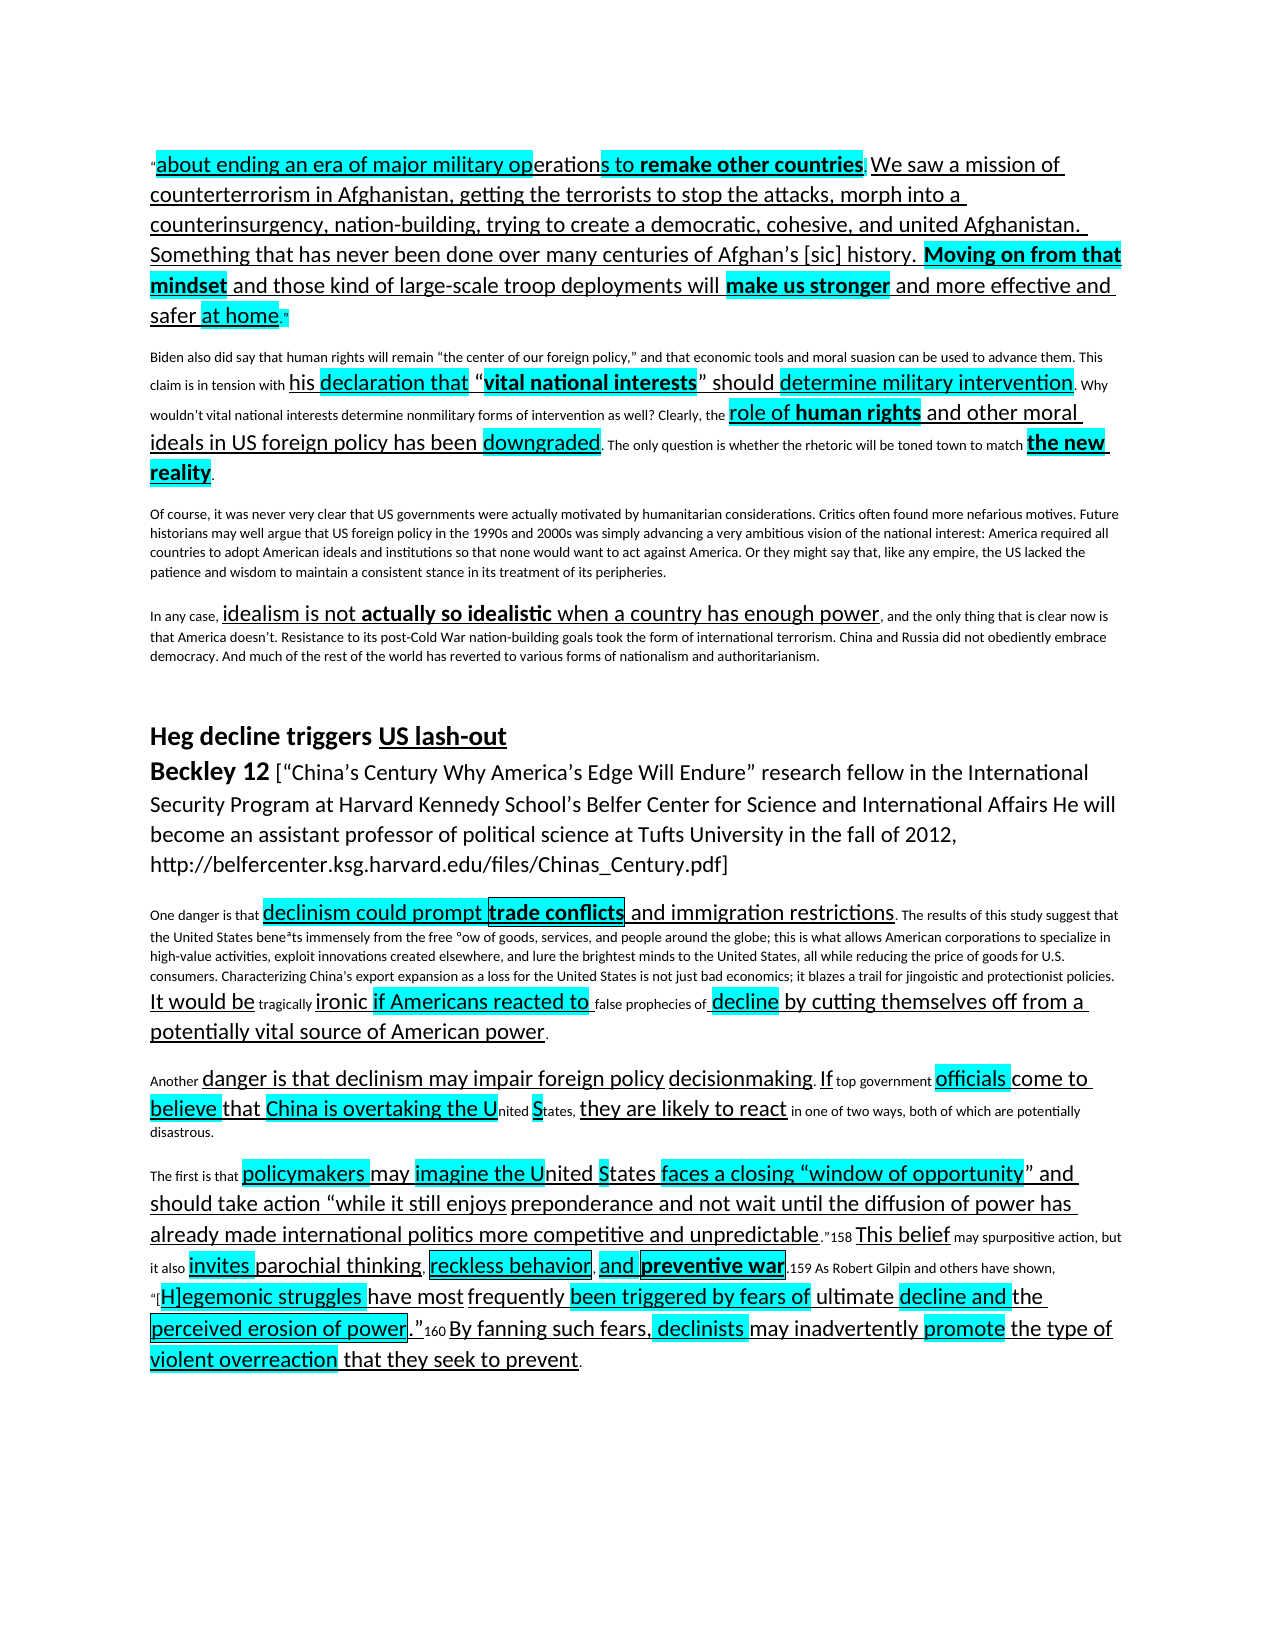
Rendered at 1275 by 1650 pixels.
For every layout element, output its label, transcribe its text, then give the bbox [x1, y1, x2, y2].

text Another danger is that declinism may impair foreign policy decisionmaking. If top government officials come to believe that China is overtaking the United States, they are likely to react in one of two ways, both of which are potentially disastrous. [150, 1064, 1125, 1141]
text “about ending an era of major military operations to remake other countries. We saw a mission of counterterrorism in Afghanistan, getting the terrorists to stop the attacks, morph into a counterinsurgency, nation-building, trying to create a democratic, cohesive, and united Afghanistan. Something that has never been done over many centuries of Afghan’s [sic] history. Moving on from that mindset and those kind of large-scale troop deployments will make us stronger and more effective and safer at home.” [150, 150, 1125, 329]
text Beckley 12 [“China’s Century Why America’s Edge Will Endure” research fellow in the International Security Program at Harvard Kennedy School’s Belfer Center for Science and International Affairs He will become an assistant professor of political science at Tufts University in the fall of 2012, http://belfercenter.ksg.harvard.edu/files/Chinas_Century.pdf] [150, 754, 1125, 878]
subtitle Heg decline triggers US lash-out [150, 719, 1125, 752]
text Biden also did say that human rights will remain “the center of our foreign policy,” and that economic tools and moral suasion can be used to advance them. This claim is in tension with his declaration that “vital national interests” should determine military intervention. Why wouldn’t vital national interests determine nonmilitary forms of intervention as well? Clearly, the role of human rights and other moral ideals in US foreign policy has been downgraded. The only question is whether the rhetoric will be toned town to match the new reality. [150, 348, 1125, 487]
text Of course, it was never very clear that US governments were actually motivated by humanitarian considerations. Critics often found more nefarious motives. Future historians may well argue that US foreign policy in the 1990s and 2000s was simply advancing a very ambitious vision of the national interest: America required all countries to adopt American ideals and institutions so that none would want to act against America. Or they might say that, like any empire, the US lacked the patience and wisdom to maintain a consistent stance in its treatment of its peripheries. [150, 505, 1125, 581]
text One danger is that declinism could prompt trade conflicts and immigration restrictions. The results of this study suggest that the United States beneªts immensely from the free ºow of goods, services, and people around the globe; this is what allows American corporations to specialize in high-value activities, exploit innovations created elsewhere, and lure the brightest minds to the United States, all while reducing the price of goods for U.S. consumers. Characterizing China’s export expansion as a loss for the United States is not just bad economics; it blazes a trail for jingoistic and protectionist policies. It would be tragically ironic if Americans reacted to false prophecies of decline by cutting themselves off from a potentially vital source of American power. [150, 897, 1125, 1045]
text In any case, idealism is not actually so idealistic when a country has enough power, and the only thing that is clear now is that America doesn’t. Resistance to its post-Cold War nation-building goals took the form of international terrorism. China and Russia did not obediently embrace democracy. And much of the rest of the world has reverted to various forms of nationalism and authoritarianism. [150, 599, 1125, 665]
text The first is that policymakers may imagine the United States faces a closing “window of opportunity” and should take action “while it still enjoys preponderance and not wait until the diffusion of power has already made international politics more competitive and unpredictable.”158 This belief may spurpositive action, but it also invites parochial thinking, reckless behavior, and preventive war.159 As Robert Gilpin and others have shown, “[H]egemonic struggles have most frequently been triggered by fears of ultimate decline and the perceived erosion of power.”160 By fanning such fears, declinists may inadvertently promote the type of violent overreaction that they seek to prevent. [150, 1159, 1125, 1373]
